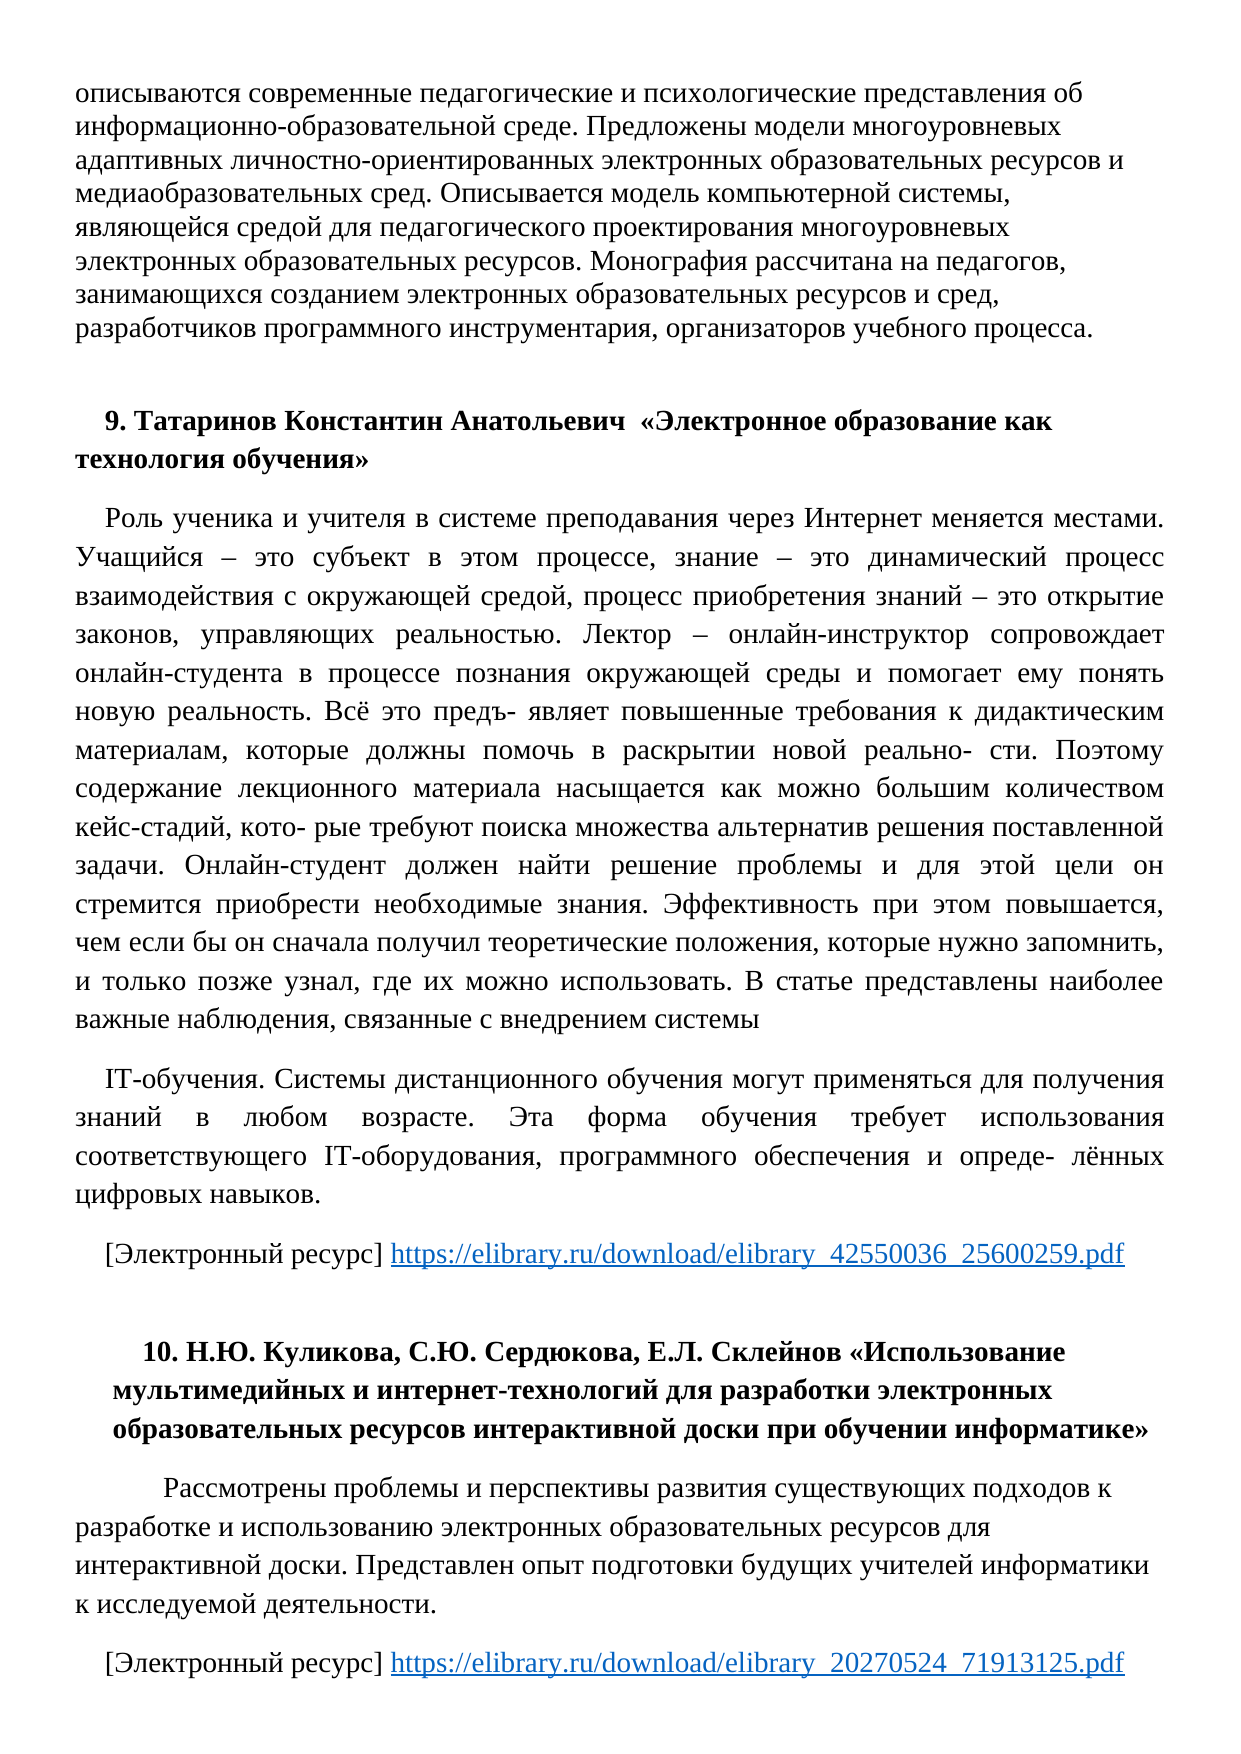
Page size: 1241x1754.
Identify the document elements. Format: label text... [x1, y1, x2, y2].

text [Электронный ресурс] https://elibrary.ru/download/elibrary_42550036_25600259.pdf [75, 1236, 1165, 1269]
text Роль ученика и учителя в системе преподавания через Интернет меняется местами. Учащийся – это субъект в этом процессе, знание – это динамический процесс взаимодействия с окружающей средой, процесс приобретения знаний – это открытие законов, управляющих реальностью. Лектор – онлайн-инструктор сопровождает онлайн-студента в процессе познания окружающей среды и помогает ему понять новую реальность. Всё это предъ- являет повышенные требования к дидактическим материалам, которые должны помочь в раскрытии новой реально- сти. Поэтому содержание лекционного материала насыщается как можно большим количеством кейс-стадий, кото- рые требуют поиска множества альтернатив решения поставленной задачи. Онлайн-студент должен найти решение проблемы и для этой цели он стремится приобрести необходимые знания. Эффективность при этом повышается, чем если бы он сначала получил теоретические положения, которые нужно запомнить, и только позже узнал, где их можно использовать. В статье представлены наиболее важные наблюдения, связанные с внедрением системы [75, 501, 1165, 1035]
text Рассмотрены проблемы и перспективы развития существующих подходов к разработке и использованию электронных образовательных ресурсов для интерактивной доски. Представлен опыт подготовки будущих учителей информатики к исследуемой деятельности. [75, 1470, 1165, 1619]
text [75, 75, 1165, 343]
text [Электронный ресурс] https://elibrary.ru/download/elibrary_20270524_71913125.pdf [75, 1645, 1165, 1679]
text 9. Татаринов Константин Анатольевич «Электронное образование как технология обучения» [75, 403, 1165, 475]
text IT-обучения. Системы дистанционного обучения могут применяться для получения знаний в любом возрасте. Эта форма обучения требует использования соответствующего IT-оборудования, программного обеспечения и опреде- лённых цифровых навыков. [75, 1061, 1165, 1210]
list 10. Н.Ю. Куликова, С.Ю. Сердюкова, Е.Л. Склейнов «Использование мультимедийных и интернет-технологий для разработки электронных образовательных ресурсов интерактивной доски при обучении информатике» [112, 1334, 1165, 1444]
